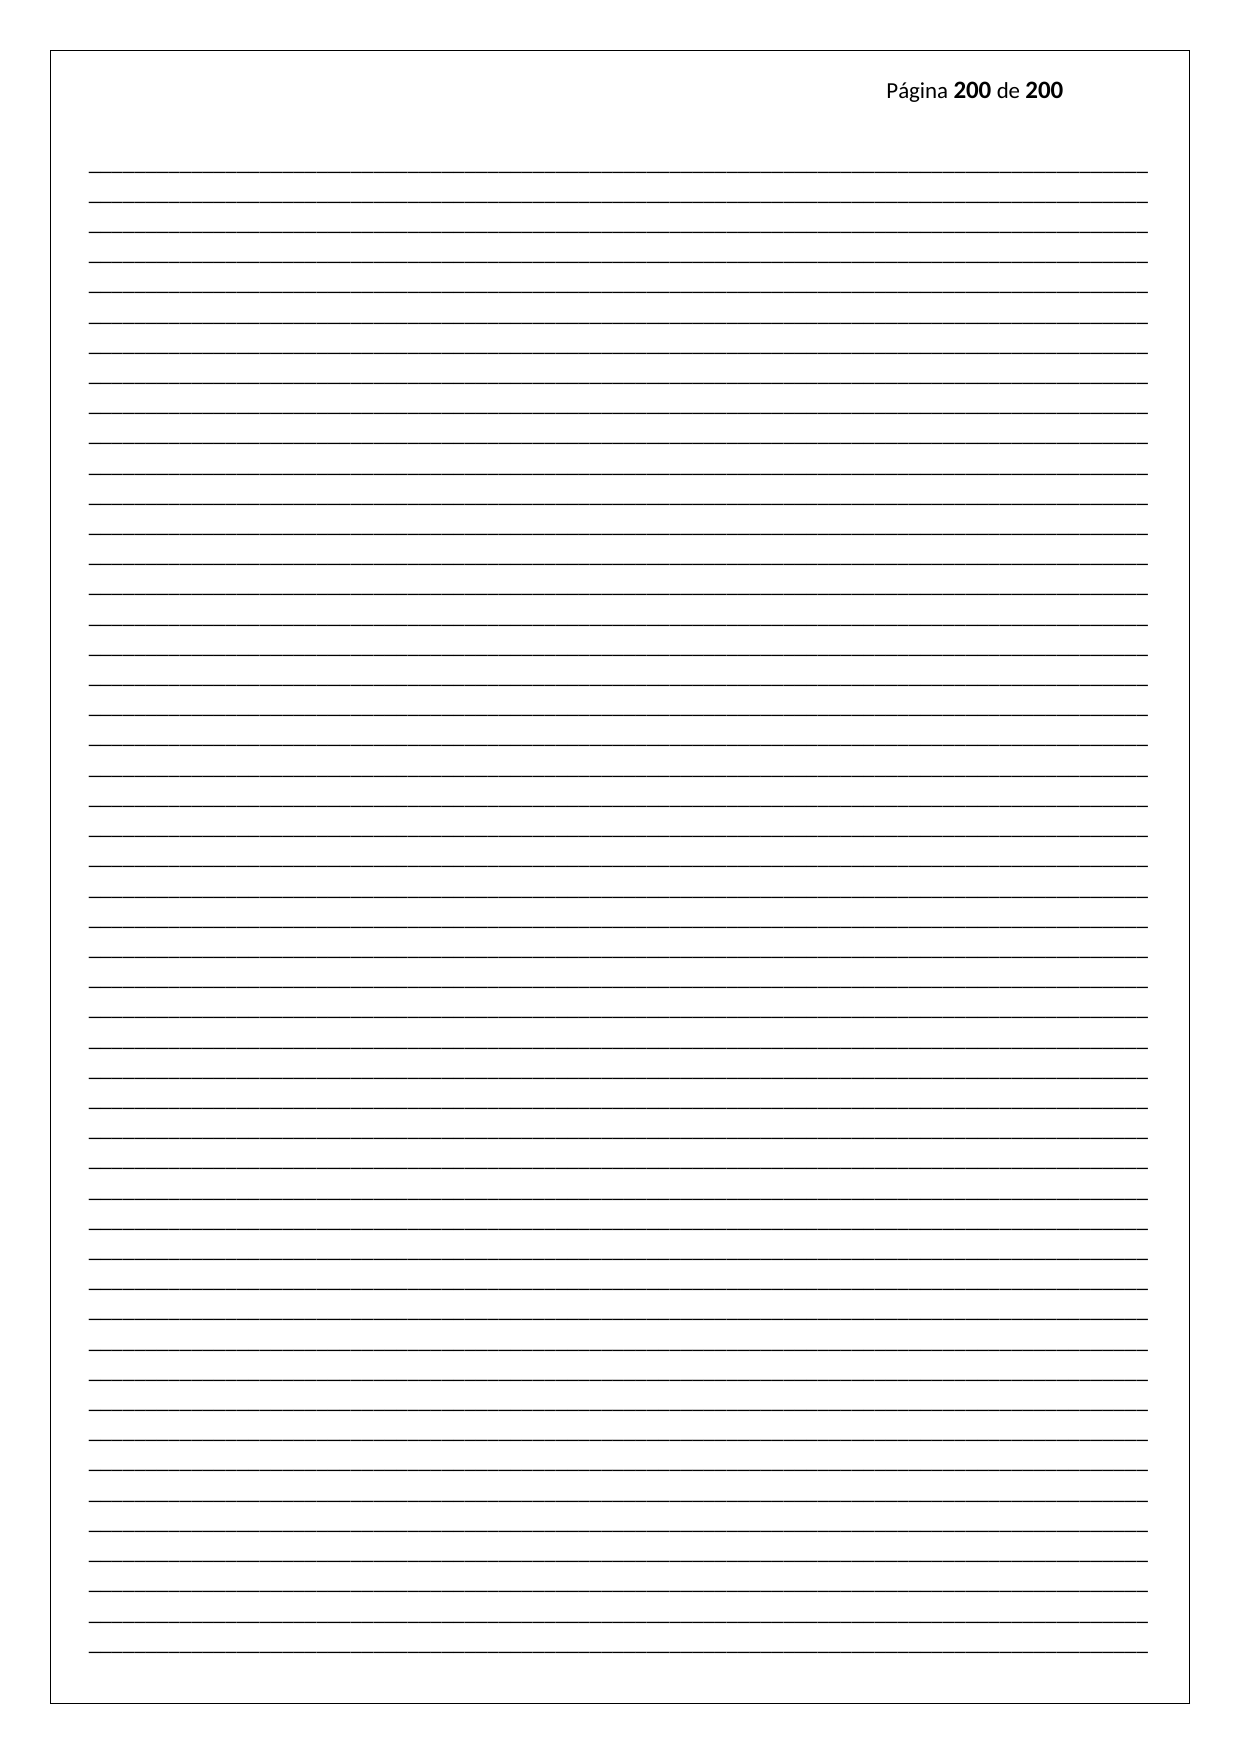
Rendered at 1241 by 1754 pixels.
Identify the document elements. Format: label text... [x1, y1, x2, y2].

text ___________________________________________________________________________________________________________________________________________________________________________________________________________________________________________________________________________________________________________________________________________________________________________________________________________________________________________________________________________________________________________________________________________________________________________________________________________________________________________________________________________________________________________________________________________________________________________________________________________________________________________________________________________________________________________________________________________________________________________________________________________________________________________________________________________________________________________________________________________________________________________________________________________________________________________________________________________________________________________________________________________________________________________________________________________________________________________________________________________________________________________________________________________________________________________________________________________________________________________________________________________________________________________________________________________________________________________________________________________________________________________________________________________________________________________________________________________________________________________________________________________________________________________________________________________________________________________________________________________________________________________________________________________________________ [88, 963, 1152, 1656]
text _______________________________________________________________________________________________________________________________________________________________________________________________________________________________________________________________________________________________________________________________________________________________________________________________________________________________________________________________________________________________________________________________________________________________________________________________________________________________________________________________________________________________________________________________________________________________________________________________________________________________________________________________________________________________________________________________________________________________________________________________________________________________________________________________________________________________________________________________________________________________________________________________________________________________________________________________________________________________________________________________________________________________________________________________________________________________________________________________________________________________________________________________________________________________________________________________________________________________________________________________________________________________________________________________________________________________________________________________________________________________________________________________________________________________________________________________________________________________________________________________________________________________________________________________________________________________________________________________________________________________________________________________________________________________________________________________________________________________________________________________________________________________________________________________________________________________________________________________________________________________________________________________________________________________________________________________________________ [88, 148, 1152, 961]
